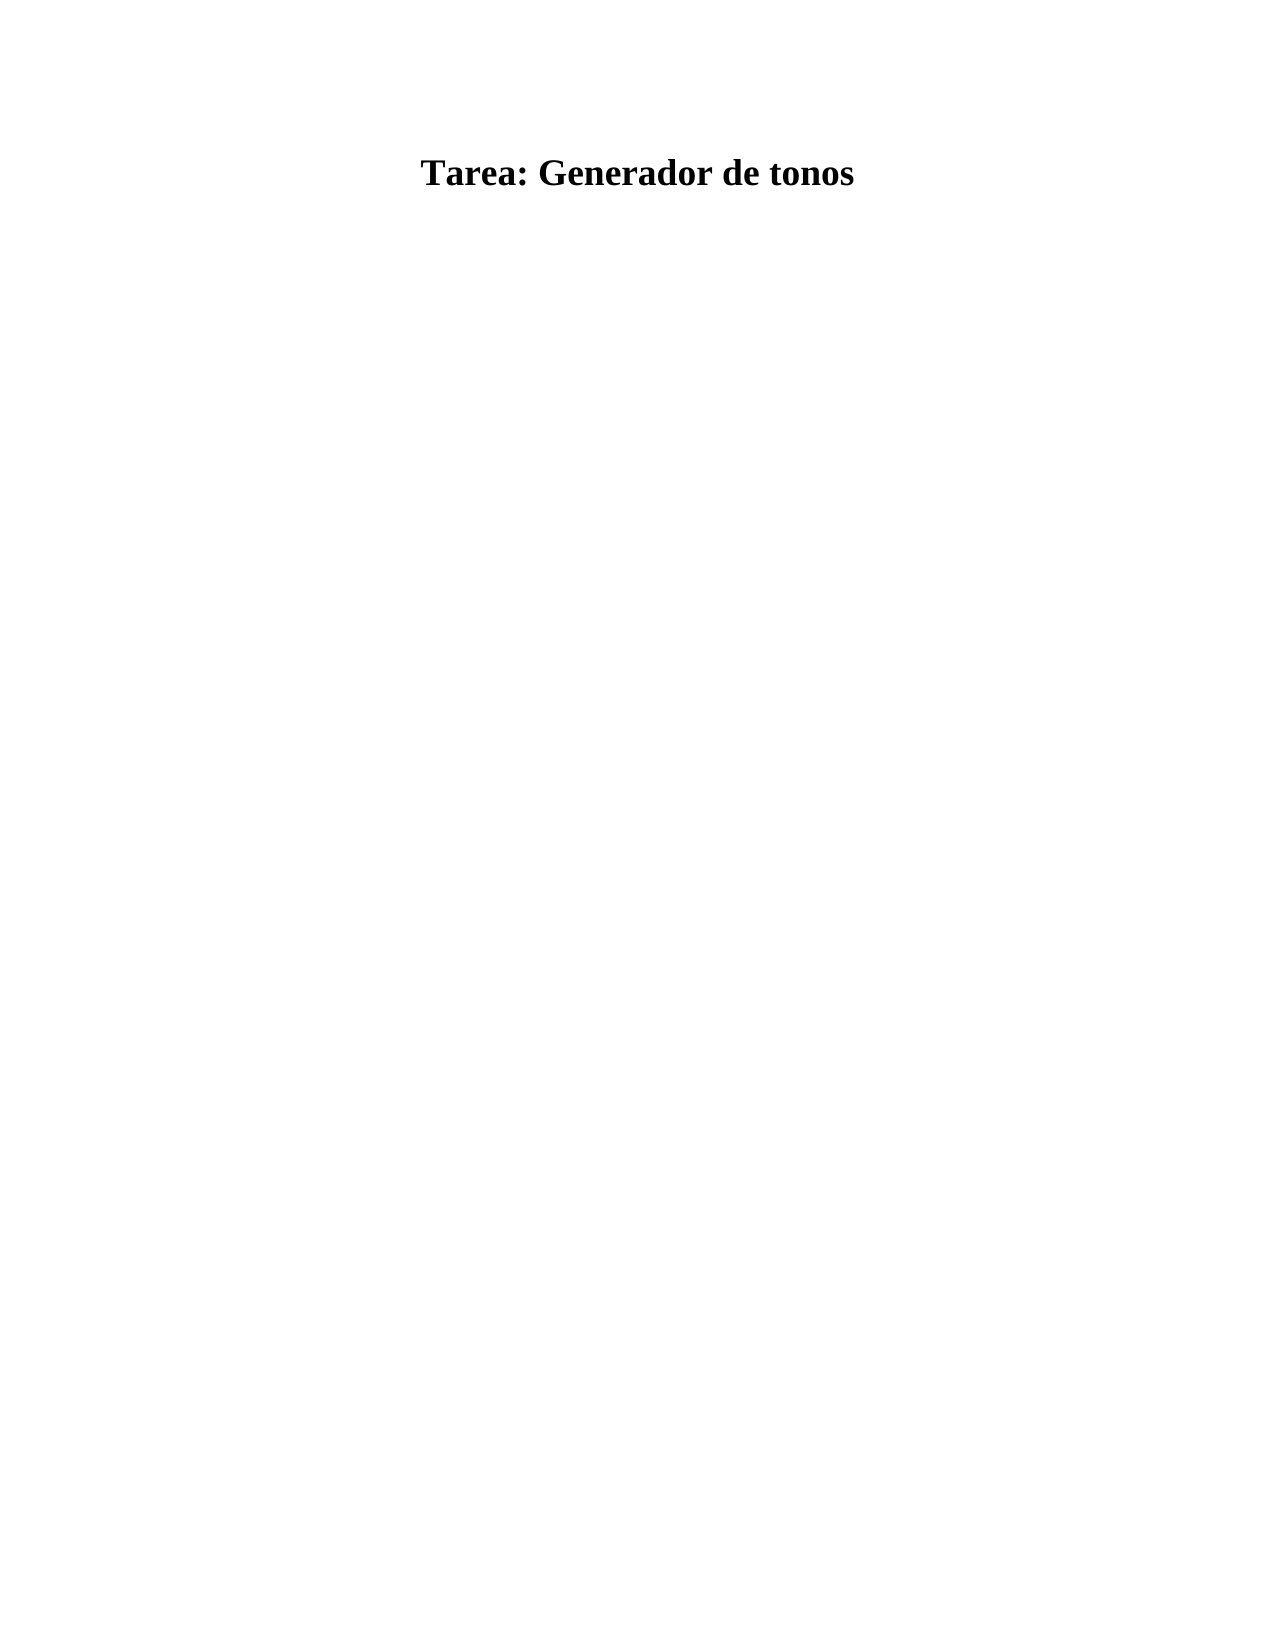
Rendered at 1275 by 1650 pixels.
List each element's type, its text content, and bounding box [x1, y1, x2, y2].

text Tarea: Generador de tonos [150, 150, 1125, 193]
